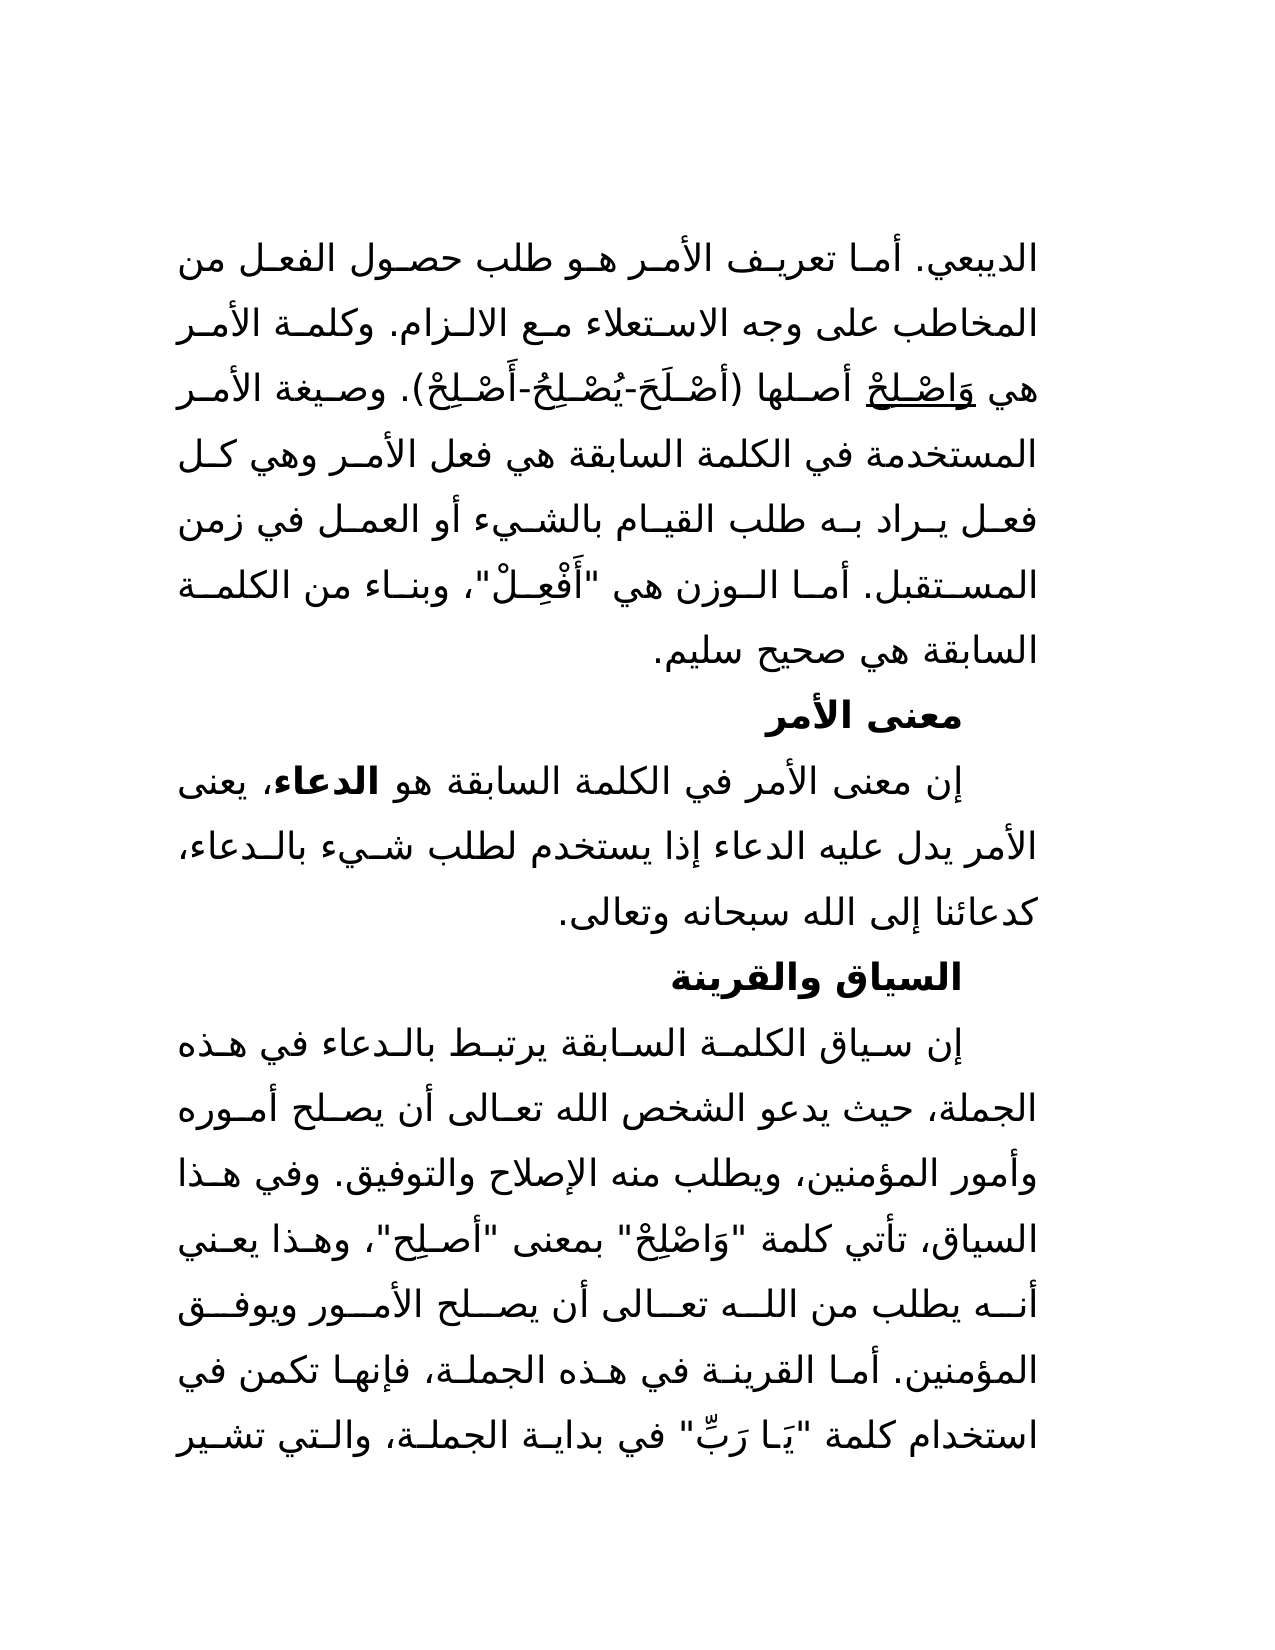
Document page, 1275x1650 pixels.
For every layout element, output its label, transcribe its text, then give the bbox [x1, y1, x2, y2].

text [177, 236, 1039, 672]
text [177, 1021, 1039, 1457]
text السياق والقرينة [177, 956, 1039, 999]
text معنى الأمر [177, 694, 1039, 738]
text إن معنى الأمر في الكلمة السابقة هو الدعاء، يعنى الأمر يدل عليه الدعاء إذا يستخدم لطلب شيء بالدعاء، كدعائنا إلى الله سبحانه وتعالى. [177, 759, 1039, 934]
